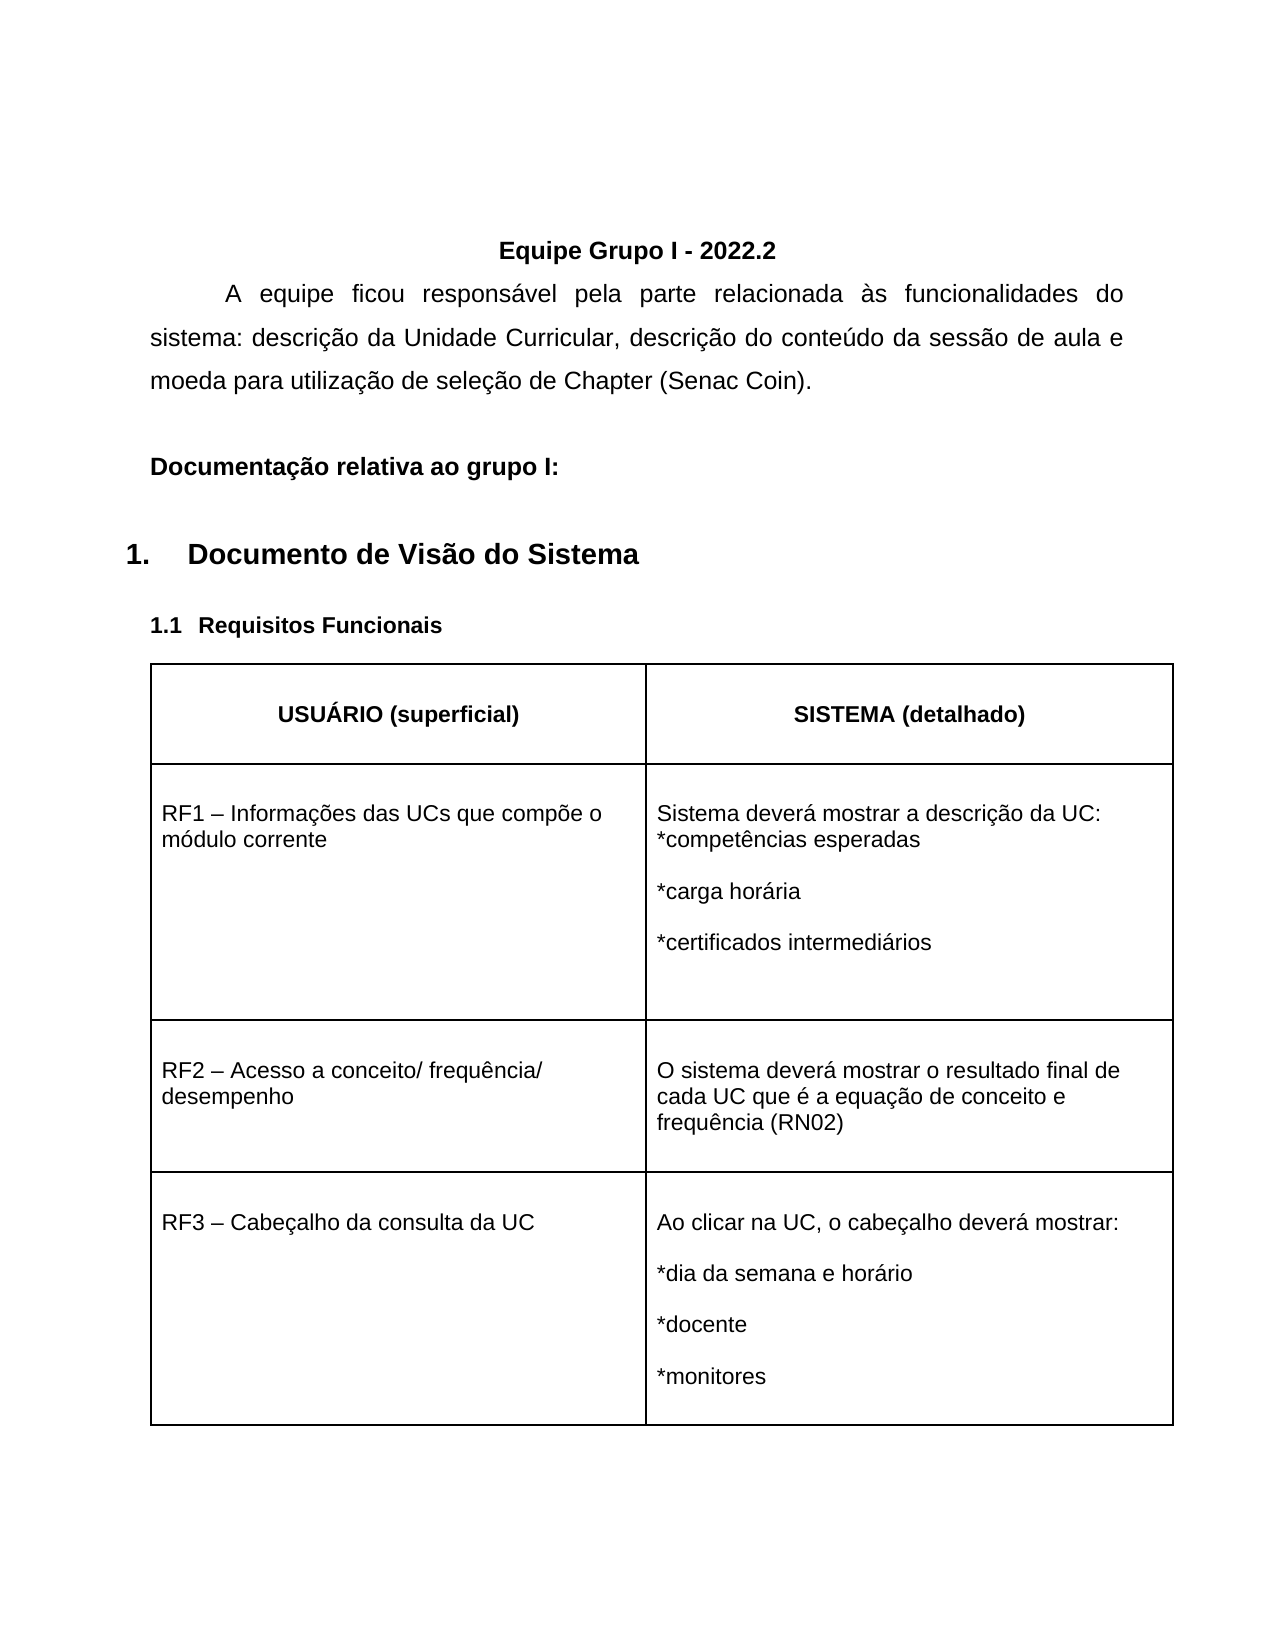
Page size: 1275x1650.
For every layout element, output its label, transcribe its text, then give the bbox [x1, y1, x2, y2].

text A equipe ficou responsável pela parte relacionada às funcionalidades do sistema: descrição da Unidade Curricular, descrição do conteúdo da sessão de aula e moeda para utilização de seleção de Chapter (Senac Coin). [150, 279, 1125, 394]
table_cell Ao clicar na UC, o cabeçalho deverá mostrar: *dia da semana e horário *docente *monitores [647, 1173, 1172, 1424]
table_cell O sistema deverá mostrar o resultado final de cada UC que é a equação de conceito e frequência (RN02) [647, 1021, 1172, 1171]
table_cell Sistema deverá mostrar a descrição da UC: *competências esperadas *carga horária *certificados intermediários [647, 765, 1172, 1019]
table_cell RF3 – Cabeçalho da consulta da UC [152, 1173, 645, 1424]
subtitle Documento de Visão do Sistema [150, 537, 1125, 570]
table_cell RF2 – Acesso a conceito/ frequência/ desempenho [152, 1021, 645, 1171]
text Equipe Grupo I - 2022.2 [150, 236, 1125, 265]
text Documentação relativa ao grupo I: [150, 452, 1125, 481]
table_header SISTEMA (detalhado) [647, 665, 1172, 763]
table_cell RF1 – Informações das UCs que compõe o módulo corrente [152, 765, 645, 1019]
text 1.1 Requisitos Funcionais [150, 612, 1125, 638]
table_header USUÁRIO (superficial) [152, 665, 645, 763]
